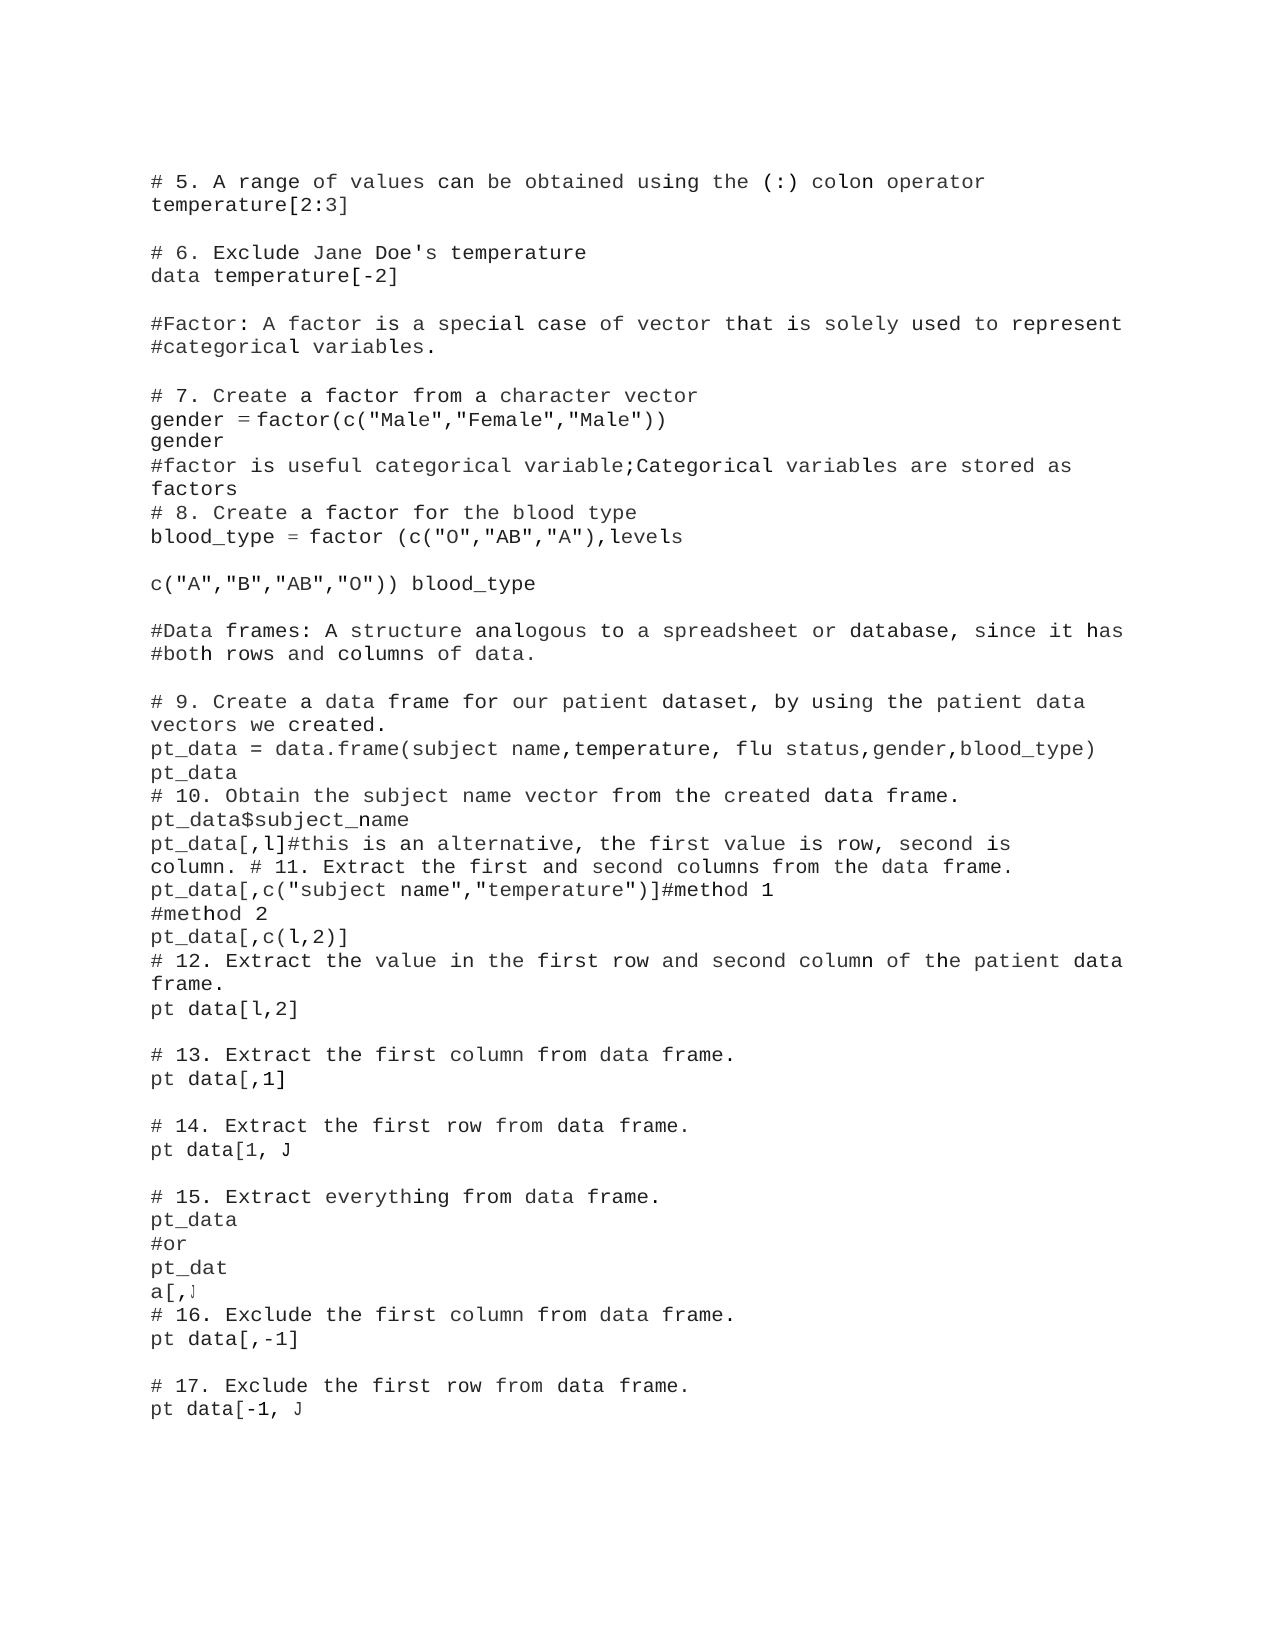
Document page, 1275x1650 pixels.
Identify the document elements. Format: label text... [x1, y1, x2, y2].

text # 5. A range of values can be obtained using the (:) colon operator temperature[2:3] [150, 172, 1129, 218]
text #Factor: A factor is a special case of vector that is solely used to represent #categorical variables. [150, 314, 1129, 360]
text # 7. Create a factor from a character vector gender = factor(c("Male","Female","Male")) gender [150, 385, 740, 454]
text pt_data[,l]#this is an alternative, the first value is row, second is column. # 11. Extract the first and second columns from the data frame. pt_data[,c("subject name","temperature")]#method 1 [150, 833, 1108, 903]
text #or pt_data[,J [150, 1234, 269, 1304]
text # 10. Obtain the subject name vector from the created data frame. pt_data$subject_name [150, 786, 1129, 832]
text # 17. Exclude the first row from data frame. pt data[-1, J [150, 1376, 712, 1422]
text pt_data = data.frame(subject name,temperature, flu status,gender,blood_type) pt_data [150, 739, 1100, 785]
text #method 2 pt_data[,c(l,2)] [150, 904, 352, 950]
text # 15. Extract everything from data frame. pt_data [150, 1187, 740, 1233]
text #factor is useful categorical variable;Categorical variables are stored as factors [150, 456, 1129, 502]
text blood_type = factor (c("O","AB","A"),levels c("A","B","AB","O")) blood_type [150, 526, 968, 596]
text #Data frames: A structure analogous to a spreadsheet or database, since it has #both rows and columns of data. [150, 621, 1129, 667]
text # 16. Exclude the first column from data frame. pt data[,-1] [150, 1305, 740, 1351]
text # 12. Extract the value in the first row and second column of the patient data frame. [150, 951, 1129, 997]
text # 9. Create a data frame for our patient dataset, by using the patient data vectors we created. [150, 692, 1129, 738]
text pt data[l,2] [150, 998, 1129, 1020]
text # 8. Create a factor for the blood type [150, 503, 1129, 526]
text # 6. Exclude Jane Doe's temperature data temperature[-2] [150, 243, 645, 288]
text # 14. Extract the first row from data frame. pt data[1, J [150, 1116, 712, 1162]
text # 13. Extract the first column from data frame. pt data[,1] [150, 1045, 740, 1091]
